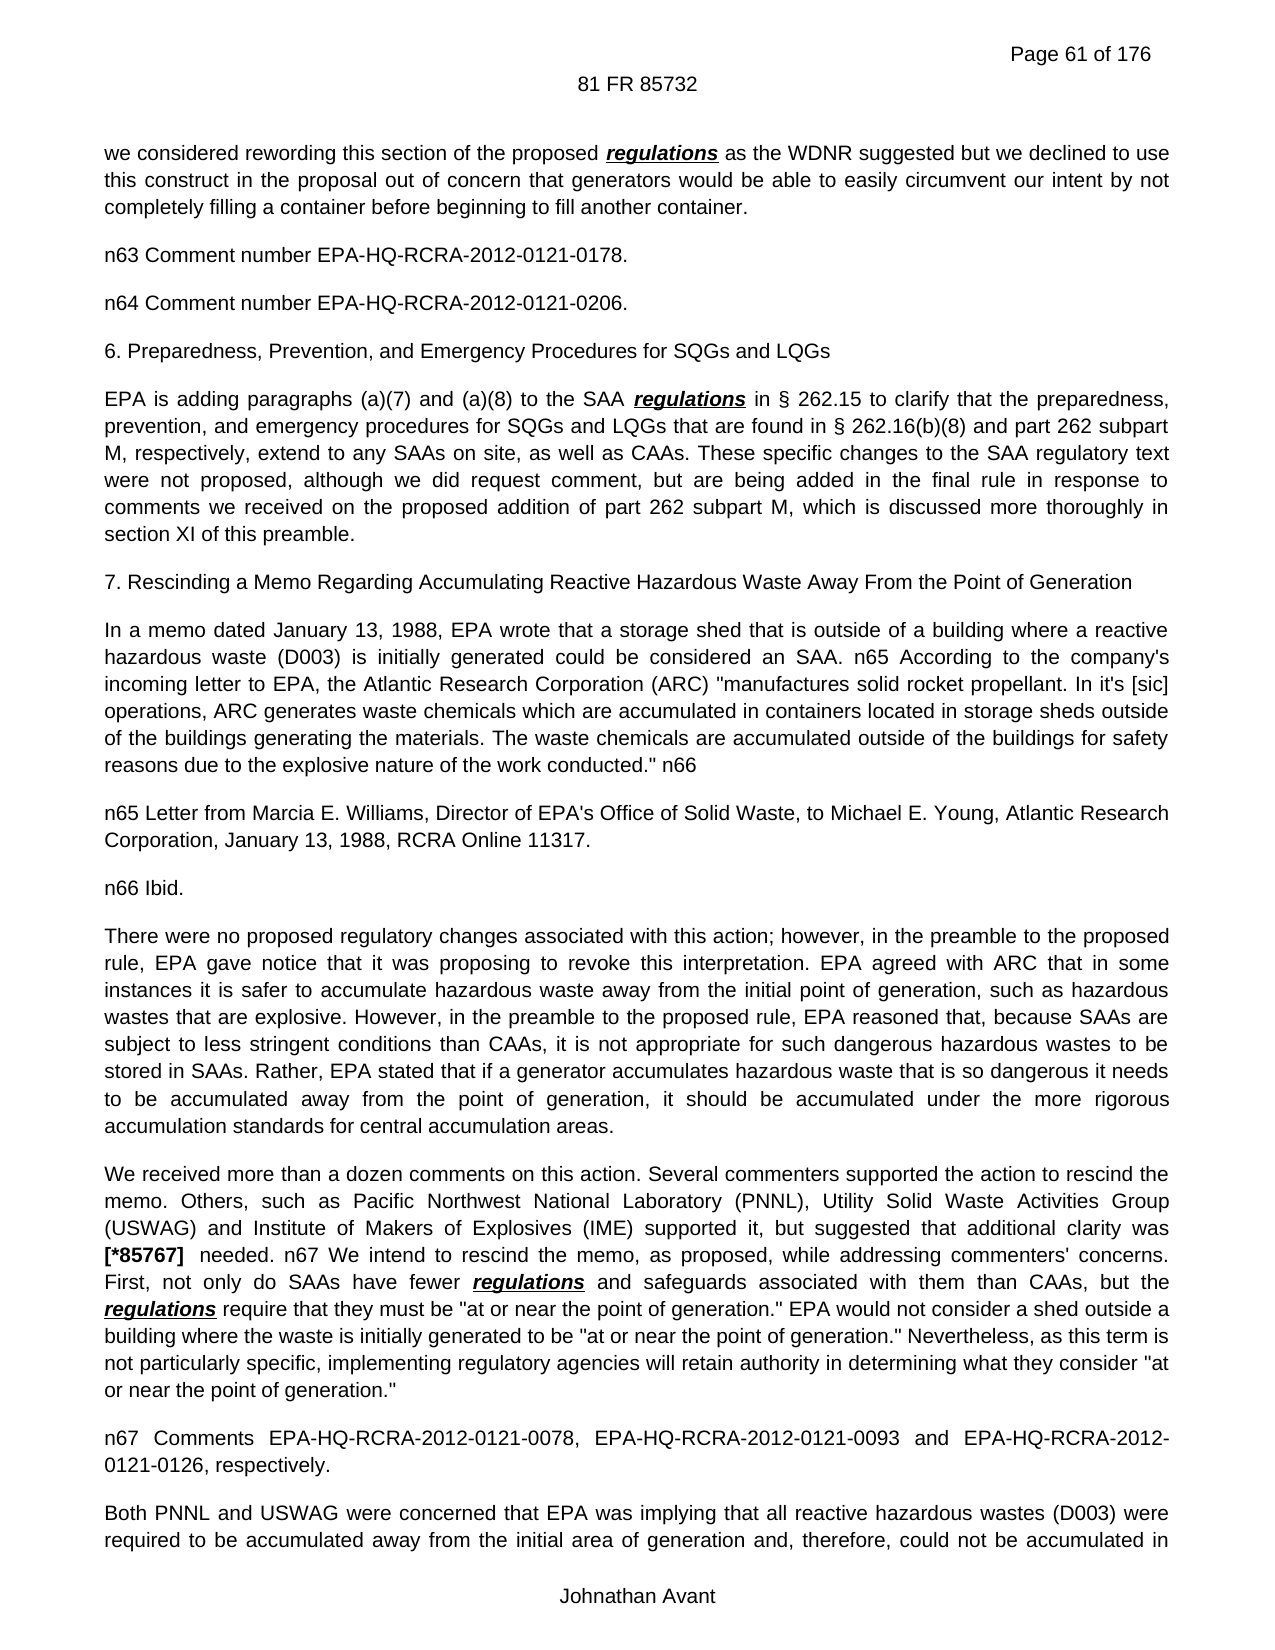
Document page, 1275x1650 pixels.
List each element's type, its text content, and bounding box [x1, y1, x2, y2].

text n63 Comment number EPA-HQ-RCRA-2012-0121-0178. [104, 239, 1171, 267]
text 7. Rescinding a Memo Regarding Accumulating Reactive Hazardous Waste Away From the Point of Generation [104, 567, 1171, 594]
text In a memo dated January 13, 1988, EPA wrote that a storage shed that is outside of a building where a reactive hazardous waste (D003) is initially generated could be considered an SAA. n65 According to the company's incoming letter to EPA, the Atlantic Research Corporation (ARC) "manufactures solid rocket propellant. In it's [sic] operations, ARC generates waste chemicals which are accumulated in containers located in storage sheds outside of the buildings generating the materials. The waste chemicals are accumulated outside of the buildings for safety reasons due to the explosive nature of the work conducted." n66 [104, 614, 1171, 777]
text 6. Preparedness, Prevention, and Emergency Procedures for SQGs and LQGs [104, 335, 1171, 362]
text EPA is adding paragraphs (a)(7) and (a)(8) to the SAA regulations in § 262.15 to clarify that the preparedness, prevention, and emergency procedures for SQGs and LQGs that are found in § 262.16(b)(8) and part 262 subpart M, respectively, extend to any SAAs on site, as well as CAAs. These specific changes to the SAA regulatory text were not proposed, although we did request comment, but are being added in the final rule in response to comments we received on the proposed addition of part 262 subpart M, which is discussed more thoroughly in section XI of this preamble. [104, 383, 1171, 546]
text n66 Ibid. [104, 873, 1171, 900]
text n64 Comment number EPA-HQ-RCRA-2012-0121-0206. [104, 287, 1171, 314]
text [104, 137, 1171, 219]
text We received more than a dozen comments on this action. Several commenters supported the action to rescind the memo. Others, such as Pacific Northwest National Laboratory (PNNL), Utility Solid Waste Activities Group (USWAG) and Institute of Makers of Explosives (IME) supported it, but suggested that additional clarity was [*85767] needed. n67 We intend to rescind the memo, as proposed, while addressing commenters' concerns. First, not only do SAAs have fewer regulations and safeguards associated with them than CAAs, but the regulations require that they must be "at or near the point of generation." EPA would not consider a shed outside a building where the waste is initially generated to be "at or near the point of generation." Nevertheless, as this term is not particularly specific, implementing regulatory agencies will retain authority in determining what they consider "at or near the point of generation." [104, 1158, 1171, 1402]
text n65 Letter from Marcia E. Williams, Director of EPA's Office of Solid Waste, to Michael E. Young, Atlantic Research Corporation, January 13, 1988, RCRA Online 11317. [104, 798, 1171, 852]
text There were no proposed regulatory changes associated with this action; however, in the preamble to the proposed rule, EPA gave notice that it was proposing to revoke this interpretation. EPA agreed with ARC that in some instances it is safer to accumulate hazardous waste away from the initial point of generation, such as hazardous wastes that are explosive. However, in the preamble to the proposed rule, EPA reasoned that, because SAAs are subject to less stringent conditions than CAAs, it is not appropriate for such dangerous hazardous wastes to be stored in SAAs. Rather, EPA stated that if a generator accumulates hazardous waste that is so dangerous it needs to be accumulated away from the point of generation, it should be accumulated under the more rigorous accumulation standards for central accumulation areas. [104, 921, 1171, 1137]
text n67 Comments EPA-HQ-RCRA-2012-0121-0078, EPA-HQ-RCRA-2012-0121-0093 and EPA-HQ-RCRA-2012-0121-0126, respectively. [104, 1423, 1171, 1477]
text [104, 1498, 1171, 1552]
